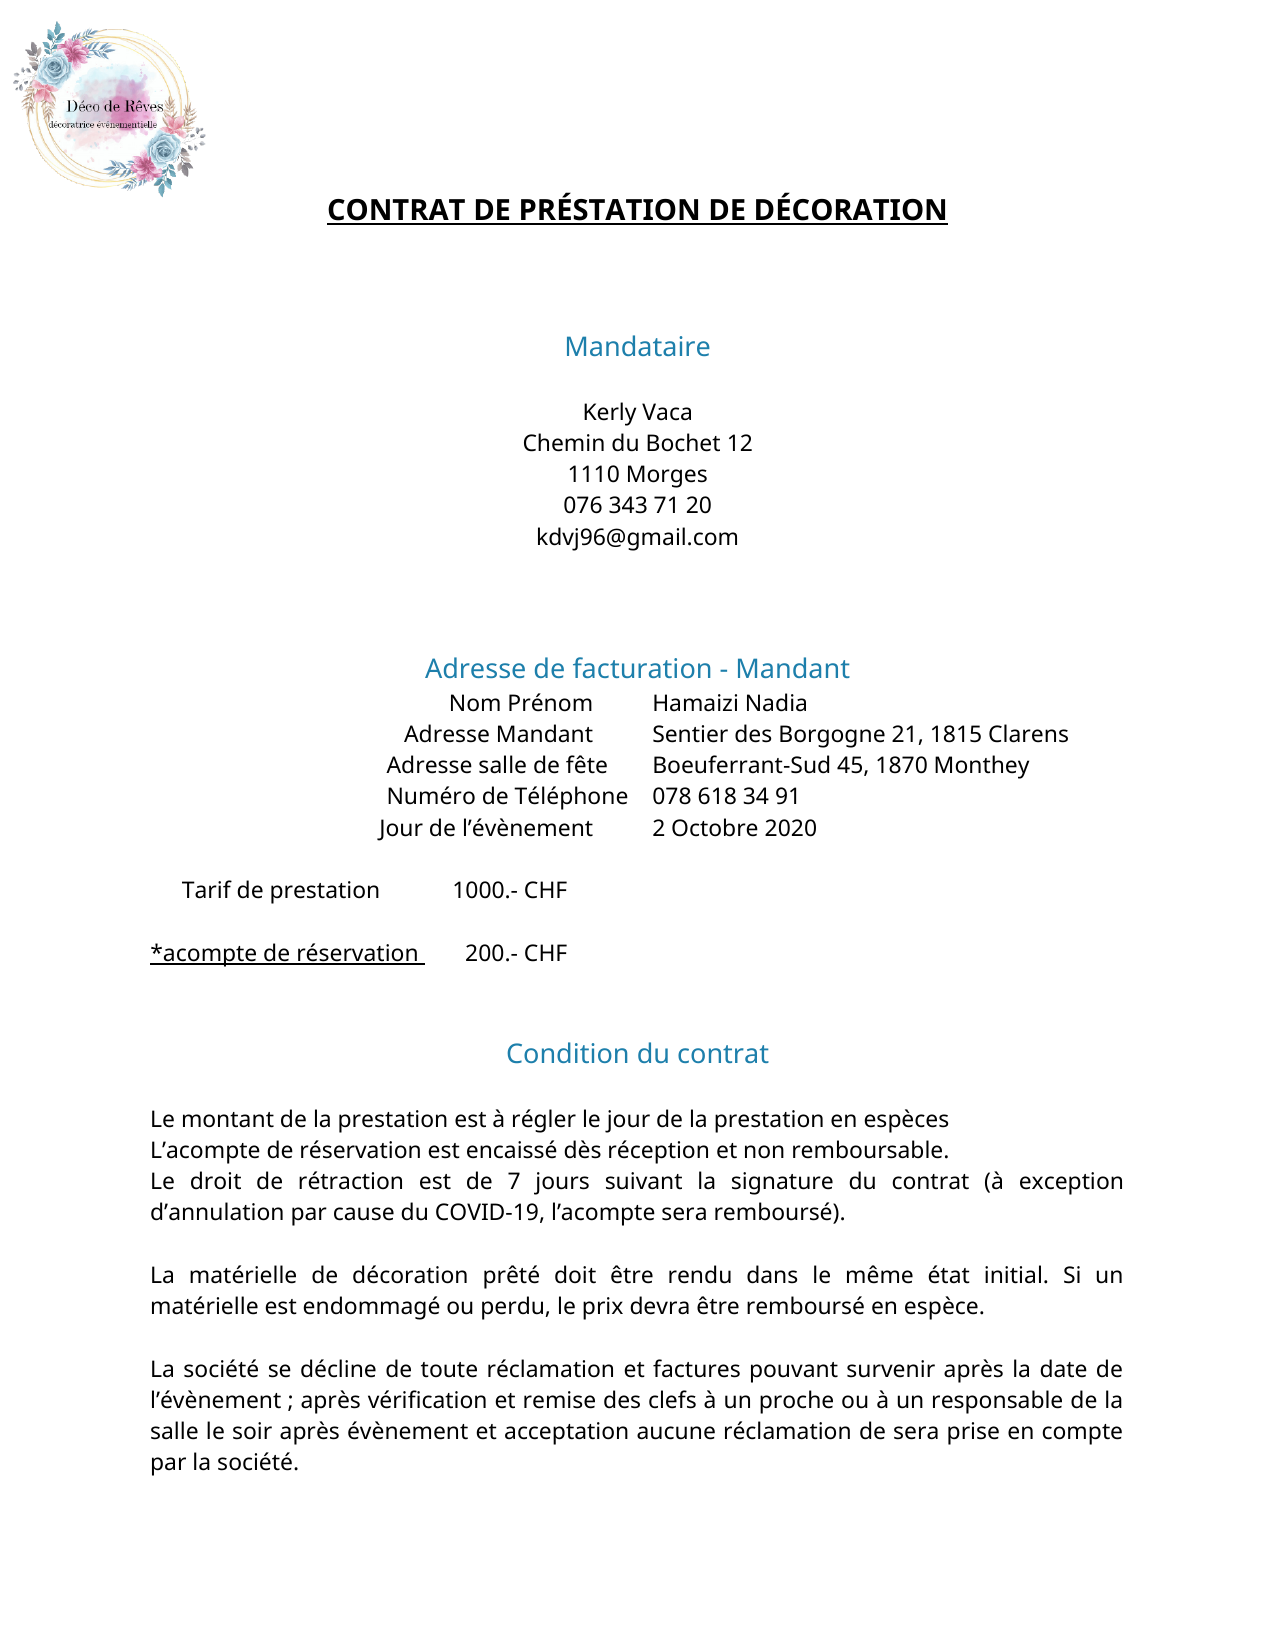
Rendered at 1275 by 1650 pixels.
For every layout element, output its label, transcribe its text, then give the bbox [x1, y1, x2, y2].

text *acompte de réservation 200.- CHF [150, 936, 1125, 968]
text Tarif de prestation 1000.- CHF [150, 874, 1125, 905]
text Chemin du Bochet 12 [150, 427, 1125, 458]
text La matérielle de décoration prêté doit être rendu dans le même état initial. Si un matérielle est endommagé ou perdu, le prix devra être remboursé en espèce. [150, 1259, 1125, 1321]
text L’acompte de réservation est encaissé dès réception et non remboursable. [150, 1134, 1125, 1165]
text Numéro de Téléphone 078 618 34 91 [150, 780, 1125, 811]
subtitle Mandataire [150, 327, 1125, 364]
text Adresse Mandant Sentier des Borgogne 21, 1815 Clarens [150, 718, 1125, 749]
text Adresse salle de fête Boeuferrant-Sud 45, 1870 Monthey [150, 749, 1125, 780]
text kdvj96@gmail.com [150, 520, 1125, 552]
picture [0, 0, 218, 218]
text 1110 Morges [150, 458, 1125, 489]
text Le droit de rétraction est de 7 jours suivant la signature du contrat (à exception d’annulation par cause du COVID-19, l’acompte sera remboursé). [150, 1165, 1125, 1227]
text Kerly Vaca [150, 395, 1125, 427]
text Jour de l’évènement 2 Octobre 2020 [150, 811, 1125, 843]
text La société se décline de toute réclamation et factures pouvant survenir après la date de l’évènement ; après vérification et remise des clefs à un proche ou à un responsable de la salle le soir après évènement et acceptation aucune réclamation de sera prise en compte par la société. [150, 1352, 1125, 1477]
text 076 343 71 20 [150, 489, 1125, 520]
text Le montant de la prestation est à régler le jour de la prestation en espèces [150, 1102, 1125, 1134]
subtitle Condition du contrat [150, 1034, 1125, 1071]
subtitle Adresse de facturation - Mandant [150, 649, 1125, 686]
text Nom Prénom Hamaizi Nadia [150, 686, 1125, 718]
subtitle CONTRAT DE PRÉSTATION DE DÉCORATION [150, 190, 1125, 229]
